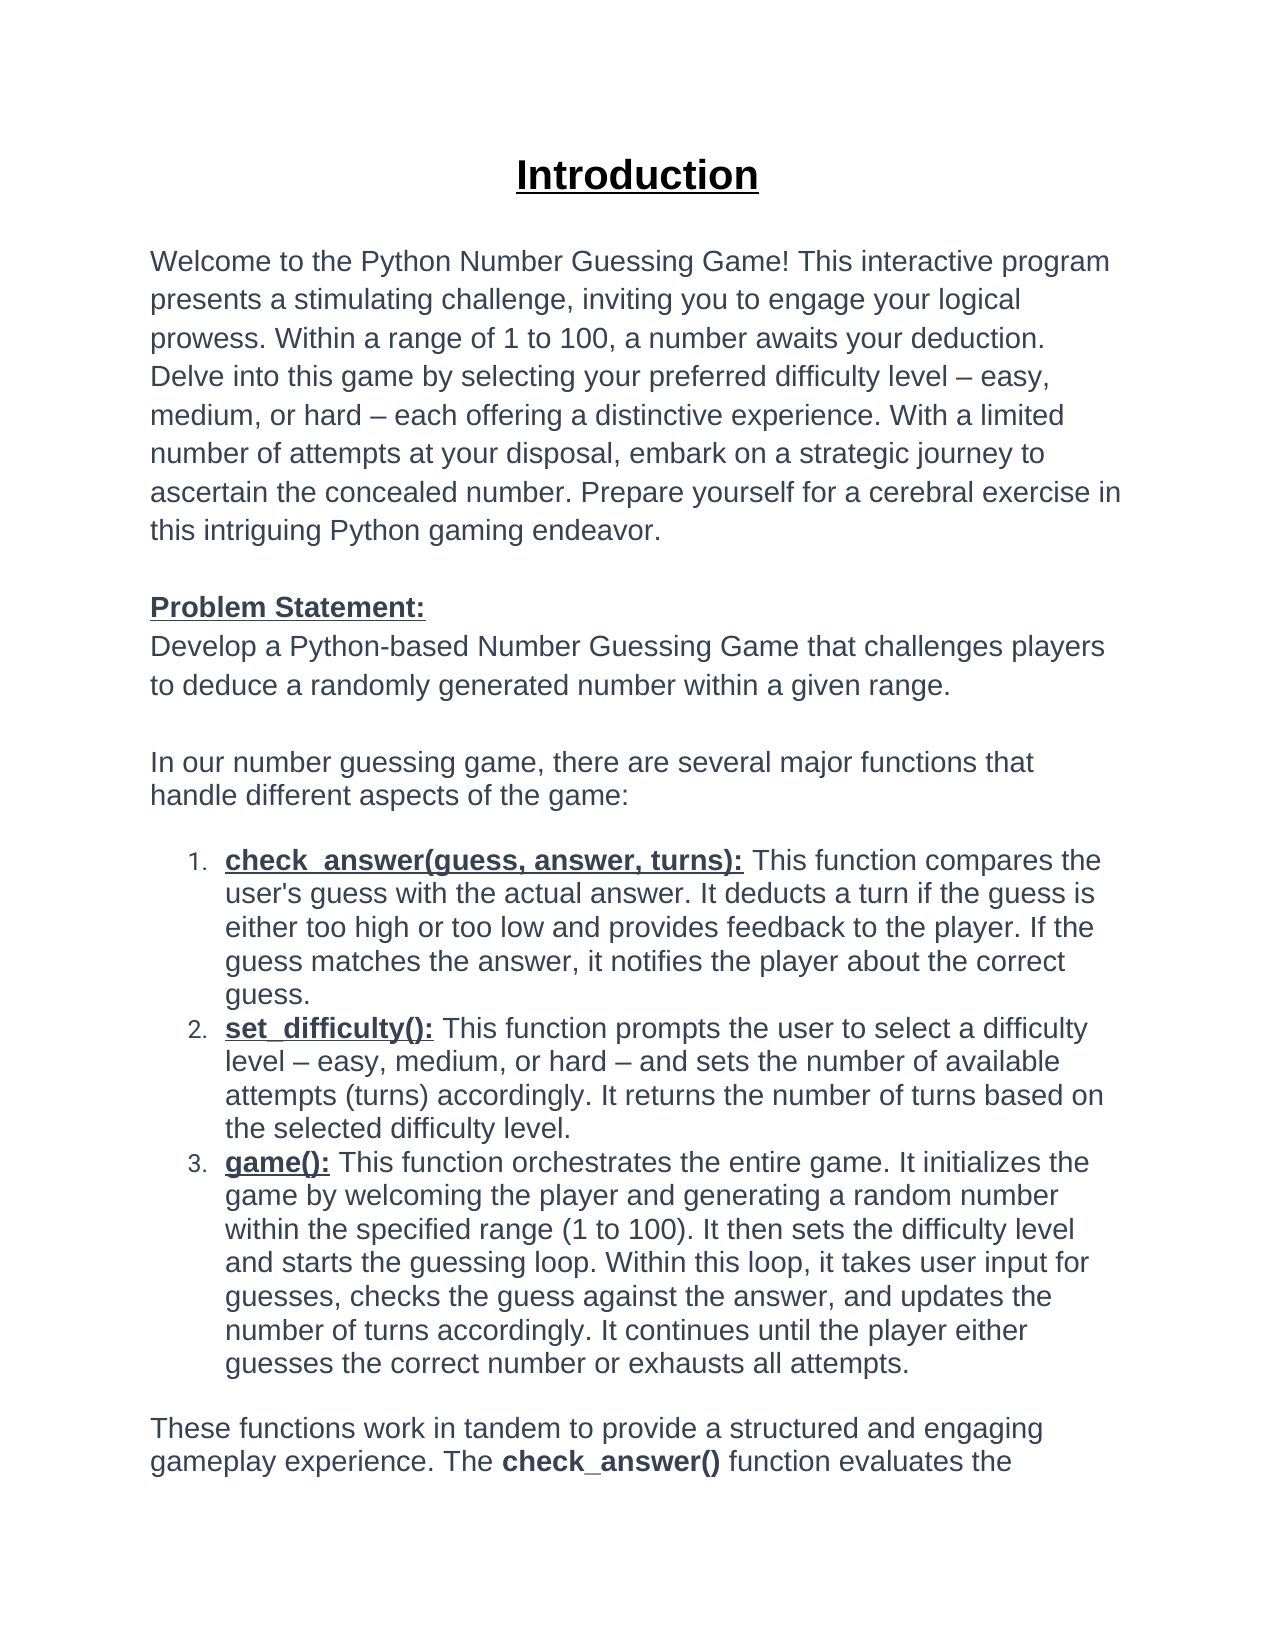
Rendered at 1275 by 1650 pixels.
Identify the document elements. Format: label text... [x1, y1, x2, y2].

text Develop a Python-based Number Guessing Game that challenges players to deduce a randomly generated number within a given range. [150, 629, 1125, 701]
list check_answer(guess, answer, turns): This function compares the user's guess with the actual answer. It deducts a turn if the guess is either too high or too low and provides feedback to the player. If the guess matches the answer, it notifies the player about the correct guess. [187, 843, 1125, 1011]
list set_difficulty(): This function prompts the user to select a difficulty level – easy, medium, or hard – and sets the number of available attempts (turns) accordingly. It returns the number of turns based on the selected difficulty level. [187, 1011, 1125, 1145]
text In our number guessing game, there are several major functions that handle different aspects of the game: [150, 745, 1125, 812]
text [150, 1411, 1125, 1478]
text Introduction [150, 150, 1125, 198]
text Problem Statement: [150, 591, 1125, 624]
text Welcome to the Python Number Guessing Game! This interactive program presents a stimulating challenge, inviting you to engage your logical prowess. Within a range of 1 to 100, a number awaits your deduction. Delve into this game by selecting your preferred difficulty level – easy, medium, or hard – each offering a distinctive experience. With a limited number of attempts at your disposal, embark on a strategic journey to ascertain the concealed number. Prepare yourself for a cerebral exercise in this intriguing Python gaming endeavor. [150, 244, 1125, 547]
list game(): This function orchestrates the entire game. It initializes the game by welcoming the player and generating a random number within the specified range (1 to 100). It then sets the difficulty level and starts the guessing loop. Within this loop, it takes user input for guesses, checks the guess against the answer, and updates the number of turns accordingly. It continues until the player either guesses the correct number or exhausts all attempts. [187, 1145, 1125, 1380]
